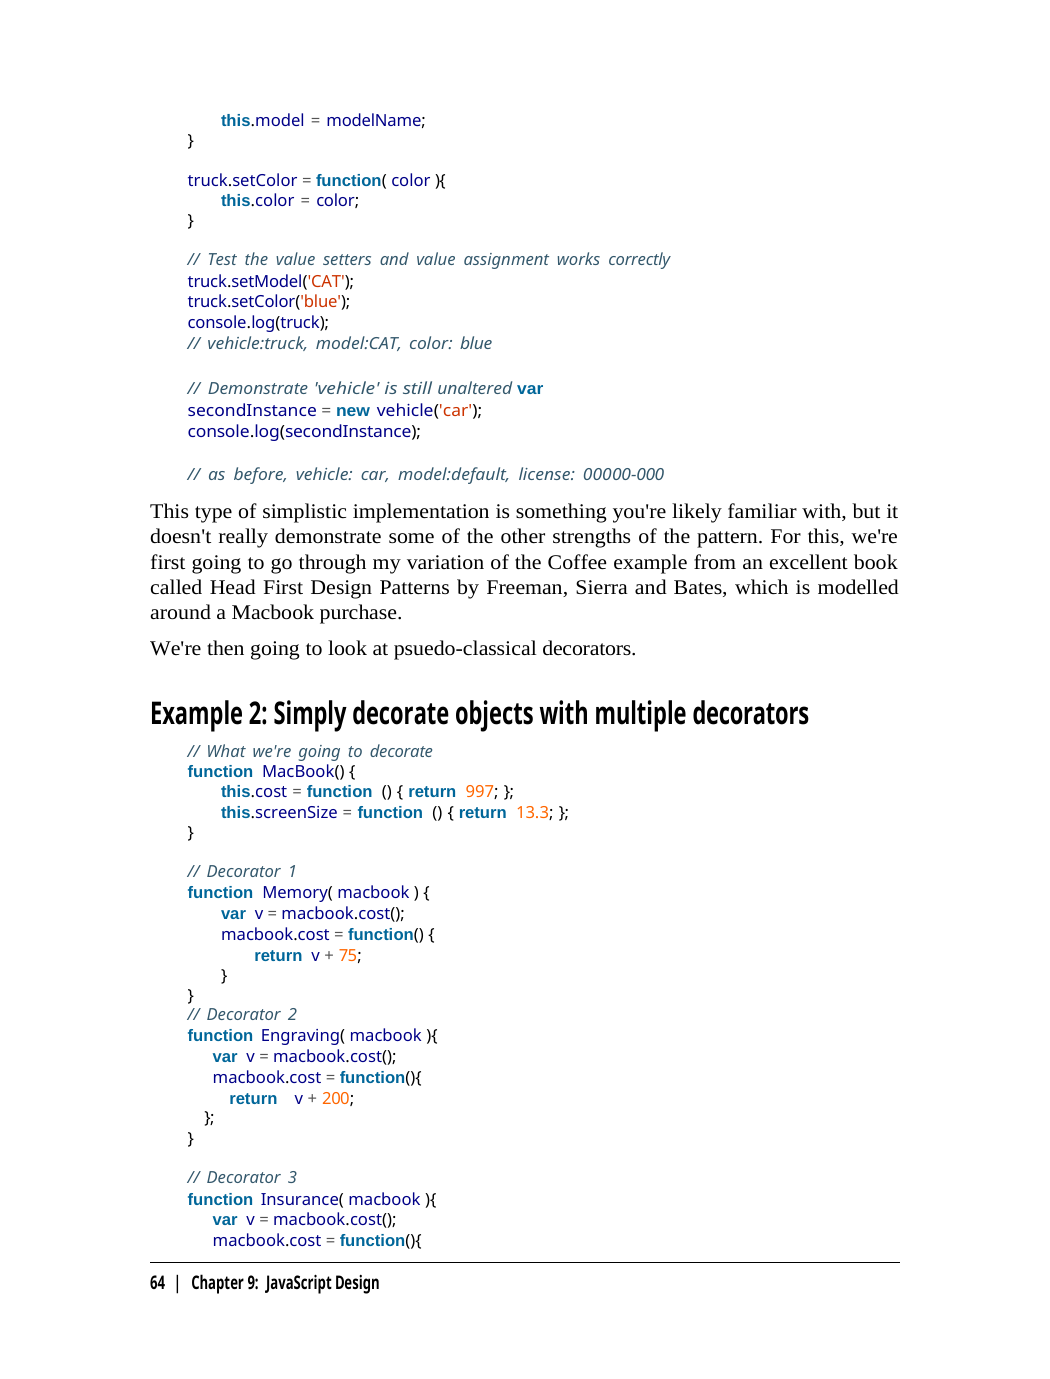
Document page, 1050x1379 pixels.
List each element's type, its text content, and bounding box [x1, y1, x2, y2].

text this.screenSize = function () { return 13.3; }; [221, 802, 1050, 822]
text } [187, 130, 1050, 151]
text // What we're going to decorate [187, 742, 1050, 761]
text function Insurance( macbook ){ var v = macbook.cost(); macbook.cost = function(){ [187, 1188, 438, 1251]
text this.color = color; [221, 190, 1050, 211]
subtitle Example 2: Simply decorate objects with multiple decorators [150, 691, 1050, 734]
text // Decorator 3 [187, 1168, 1050, 1187]
text } [187, 211, 1050, 231]
text this.model = modelName; [221, 110, 1050, 130]
text } [187, 822, 1050, 842]
text We're then going to look at psuedo-classical decorators. [150, 636, 1050, 660]
text truck.setModel('CAT'); truck.setColor('blue'); console.log(truck); [187, 271, 438, 334]
text // Decorator 2 [187, 1006, 1050, 1024]
text // Test the value setters and value assignment works correctly [187, 251, 1050, 270]
text } [187, 985, 1050, 1006]
text return v + 75; [254, 945, 1050, 966]
text // Decorator 1 [187, 862, 1050, 881]
text truck.setColor = function( color ){ [187, 169, 1050, 190]
text } [187, 1128, 1050, 1148]
text function MacBook() { [187, 761, 1050, 782]
text } [221, 966, 1050, 985]
text // vehicle:truck, model:CAT, color: blue [187, 334, 1050, 353]
text this.cost = function () { return 997; }; [221, 782, 1050, 802]
text // Demonstrate 'vehicle' is still unaltered var secondInstance = new vehicle('car'); console.log(secondInstance); [187, 378, 554, 442]
text // as before, vehicle: car, model:default, license: 00000-000 [187, 462, 1050, 485]
text function Memory( macbook ) { var v = macbook.cost(); macbook.cost = function() { [187, 882, 446, 945]
text return v + 200; [229, 1088, 1050, 1108]
text This type of simplistic implementation is something you're likely familiar with, but it doesn't really demonstrate some of the other strengths of the pattern. For this, we're first going to go through my variation of the Coffee example from an excellent book called Head First Design Patterns by Freeman, Sierra and Bates, which is modelled around a Macbook purchase. [150, 499, 900, 624]
text }; [204, 1108, 1050, 1128]
text function Engraving( macbook ){ var v = macbook.cost(); macbook.cost = function(){ [187, 1025, 438, 1088]
